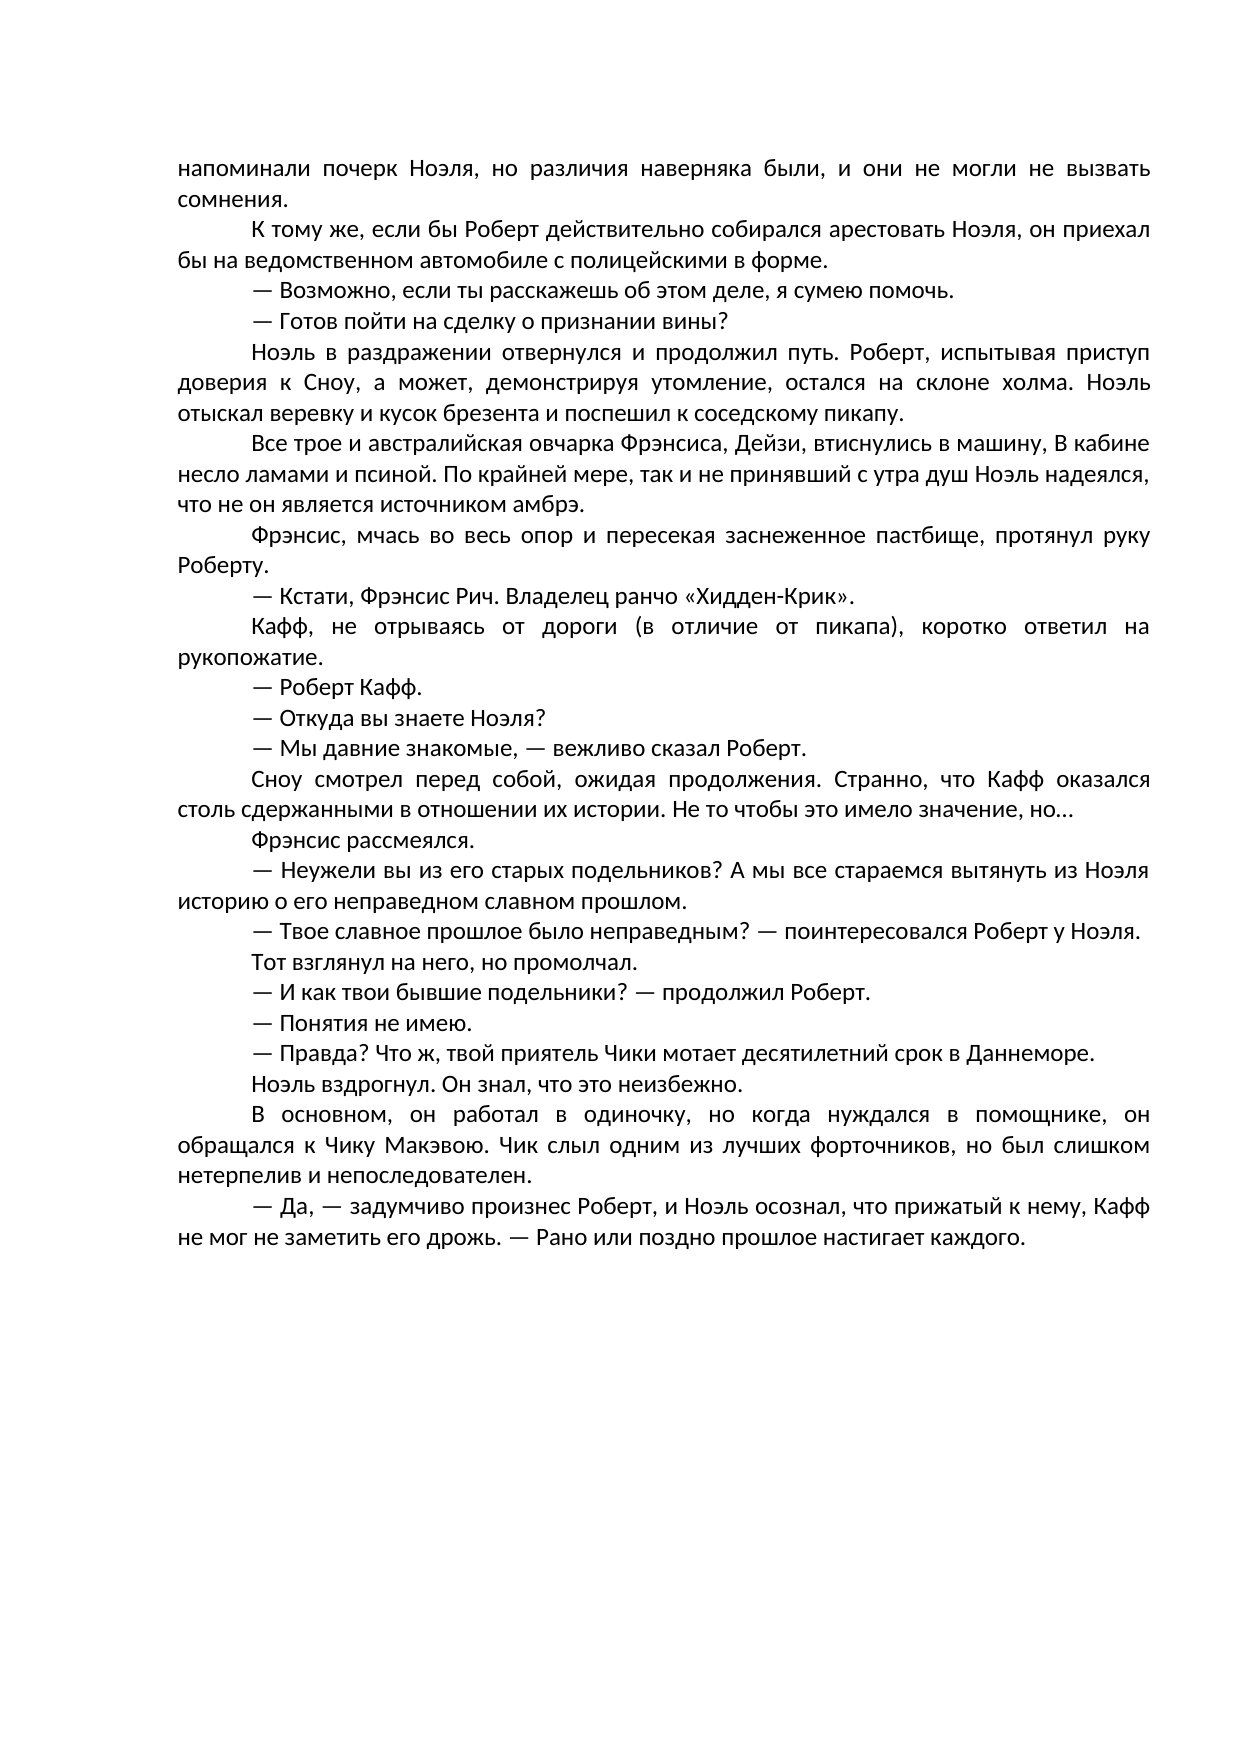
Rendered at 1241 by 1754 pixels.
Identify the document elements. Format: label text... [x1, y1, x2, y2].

text Ноэль в раздражении отвернулся и продолжил путь. Роберт, испытывая приступ доверия к Сноу, а может, демонстрируя утомление, остался на склоне холма. Ноэль отыскал веревку и кусок брезента и поспешил к соседскому пикапу. [177, 336, 1152, 427]
text К тому же, если бы Роберт действительно собирался арестовать Ноэля, он приехал бы на ведомственном автомобиле с полицейскими в форме. [177, 213, 1152, 274]
text Тот взглянул на него, но промолчал. [177, 946, 1152, 977]
text Ноэль вздрогнул. Он знал, что это неизбежно. [177, 1068, 1152, 1099]
text Фрэнсис, мчась во весь опор и пересекая заснеженное пастбище, протянул руку Роберту. [177, 519, 1152, 580]
text Кафф, не отрываясь от дороги (в отличие от пикапа), коротко ответил на рукопожатие. [177, 610, 1152, 671]
text Сноу смотрел перед собой, ожидая продолжения. Странно, что Кафф оказался столь сдержанными в отношении их истории. Не то чтобы это имело значение, но… [177, 763, 1152, 824]
text — Роберт Кафф. [177, 671, 1152, 702]
text — Мы давние знакомые, — вежливо сказал Роберт. [177, 732, 1152, 763]
text — Да, — задумчиво произнес Роберт, и Ноэль осознал, что прижатый к нему, Кафф не мог не заметить его дрожь. — Рано или поздно прошлое настигает каждого. [177, 1190, 1152, 1251]
text — Неужели вы из его старых подельников? А мы все стараемся вытянуть из Ноэля историю о его неправедном славном прошлом. [177, 854, 1152, 916]
text — И как твои бывшие подельники? — продолжил Роберт. [177, 977, 1152, 1007]
text Все трое и австралийская овчарка Фрэнсиса, Дейзи, втиснулись в машину, В кабине несло ламами и псиной. По крайней мере, так и не принявший с утра душ Ноэль надеялся, что не он является источником амбрэ. [177, 427, 1152, 519]
text — Твое славное прошлое было неправедным? — поинтересовался Роберт у Ноэля. [177, 916, 1152, 946]
text — Возможно, если ты расскажешь об этом деле, я сумею помочь. [177, 274, 1152, 305]
text В основном, он работал в одиночку, но когда нуждался в помощнике, он обращался к Чику Макэвою. Чик слыл одним из лучших форточников, но был слишком нетерпелив и непоследователен. [177, 1099, 1152, 1190]
text — Правда? Что ж, твой приятель Чики мотает десятилетний срок в Даннеморе. [177, 1038, 1152, 1068]
text — Кстати, Фрэнсис Рич. Владелец ранчо «Хидден-Крик». [177, 580, 1152, 610]
text — Откуда вы знаете Ноэля? [177, 702, 1152, 732]
text Фрэнсис рассмеялся. [177, 824, 1152, 854]
text — Понятия не имею. [177, 1007, 1152, 1038]
text — Готов пойти на сделку о признании вины? [177, 305, 1152, 336]
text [177, 152, 1152, 213]
